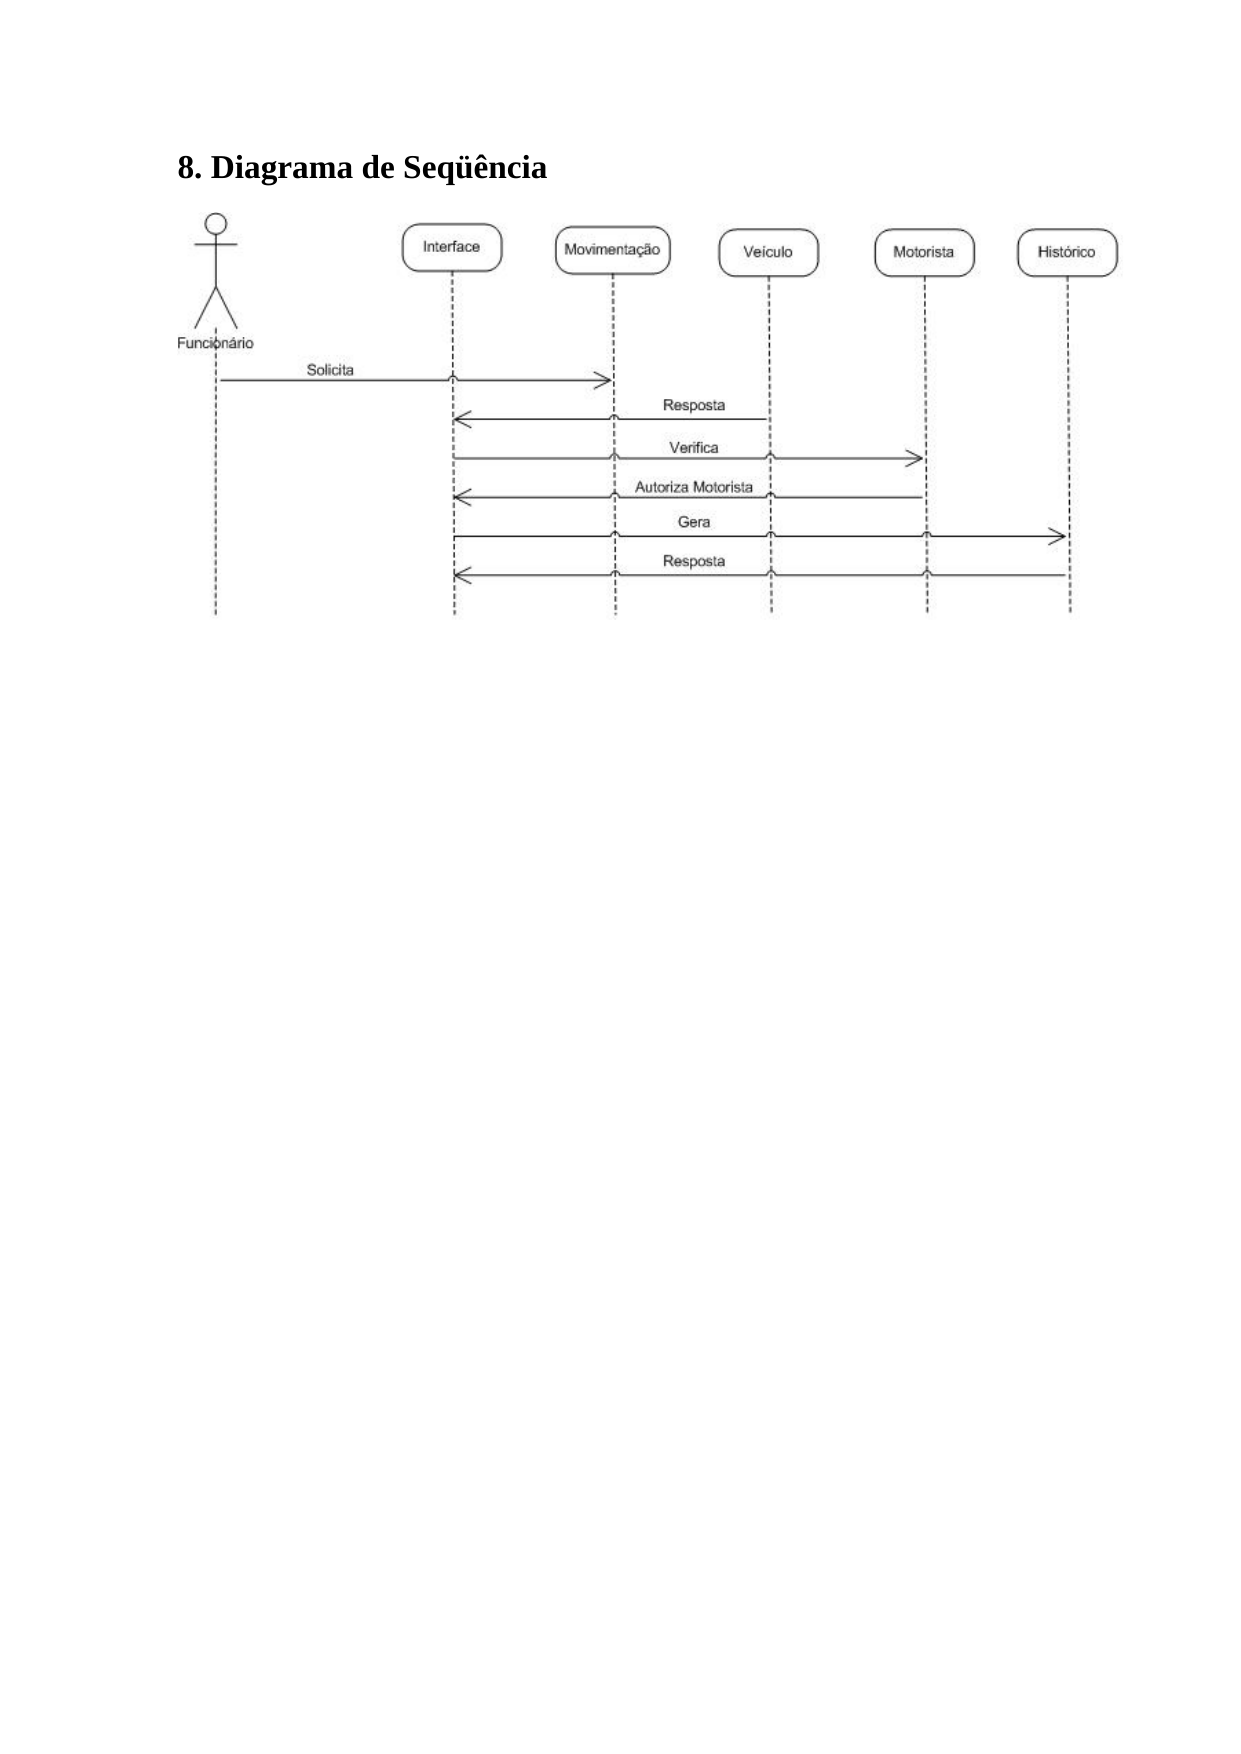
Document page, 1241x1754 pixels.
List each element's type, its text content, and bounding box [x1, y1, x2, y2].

text 8. Diagrama de Seqüência [177, 148, 1063, 186]
picture [177, 212, 1124, 624]
